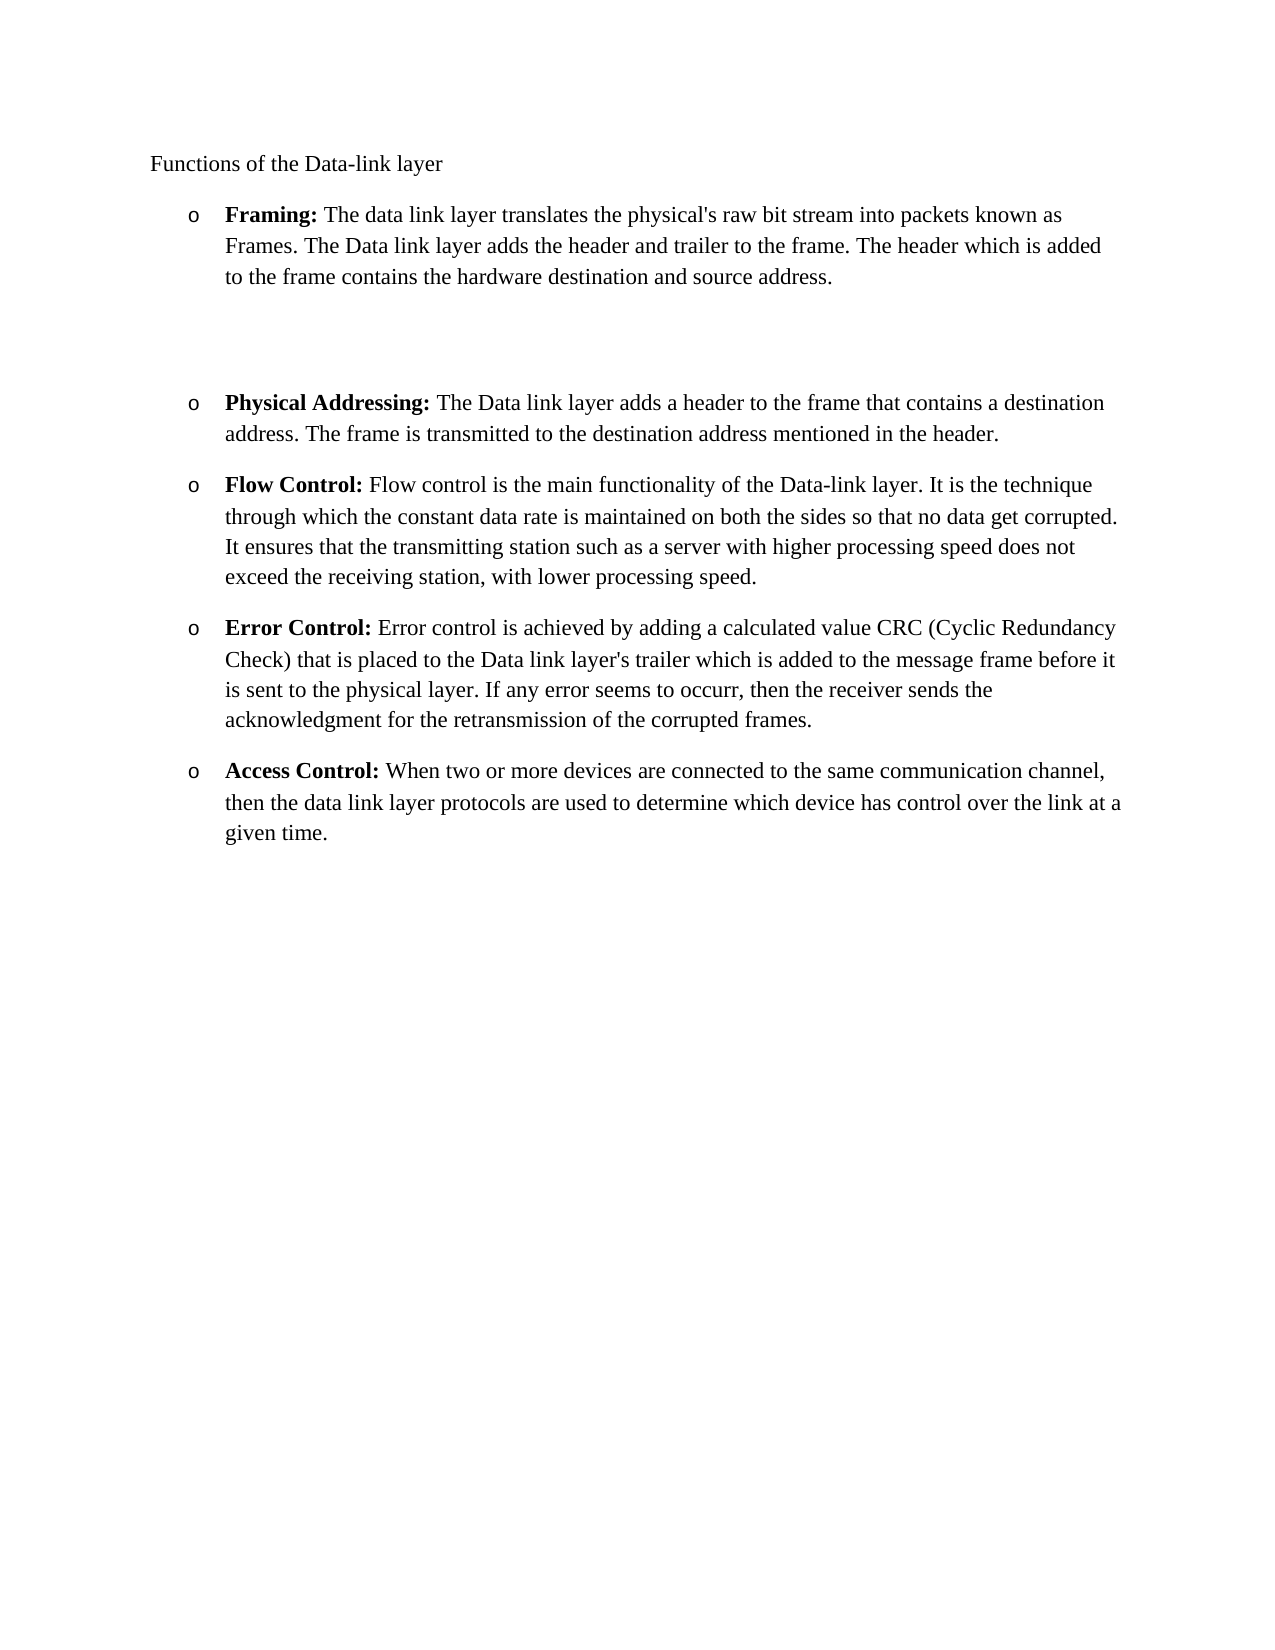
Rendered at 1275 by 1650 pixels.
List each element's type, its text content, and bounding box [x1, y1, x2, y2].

list Physical Addressing: The Data link layer adds a header to the frame that contains a destination address. The frame is transmitted to the destination address mentioned in the header. [187, 389, 1125, 447]
list Flow Control: Flow control is the main functionality of the Data-link layer. It is the technique through which the constant data rate is maintained on both the sides so that no data get corrupted. It ensures that the transmitting station such as a server with higher processing speed does not exceed the receiving station, with lower processing speed. [187, 471, 1125, 589]
list Error Control: Error control is achieved by adding a calculated value CRC (Cyclic Redundancy Check) that is placed to the Data link layer's trailer which is added to the message frame before it is sent to the physical layer. If any error seems to occurr, then the receiver sends the acknowledgment for the retransmission of the corrupted frames. [187, 614, 1125, 732]
list Access Control: When two or more devices are connected to the same communication channel, then the data link layer protocols are used to determine which device has control over the link at a given time. [187, 757, 1125, 845]
list Framing: The data link layer translates the physical's raw bit stream into packets known as Frames. The Data link layer adds the header and trailer to the frame. The header which is added to the frame contains the hardware destination and source address. [187, 201, 1125, 289]
text Functions of the Data-link layer [150, 150, 1125, 176]
